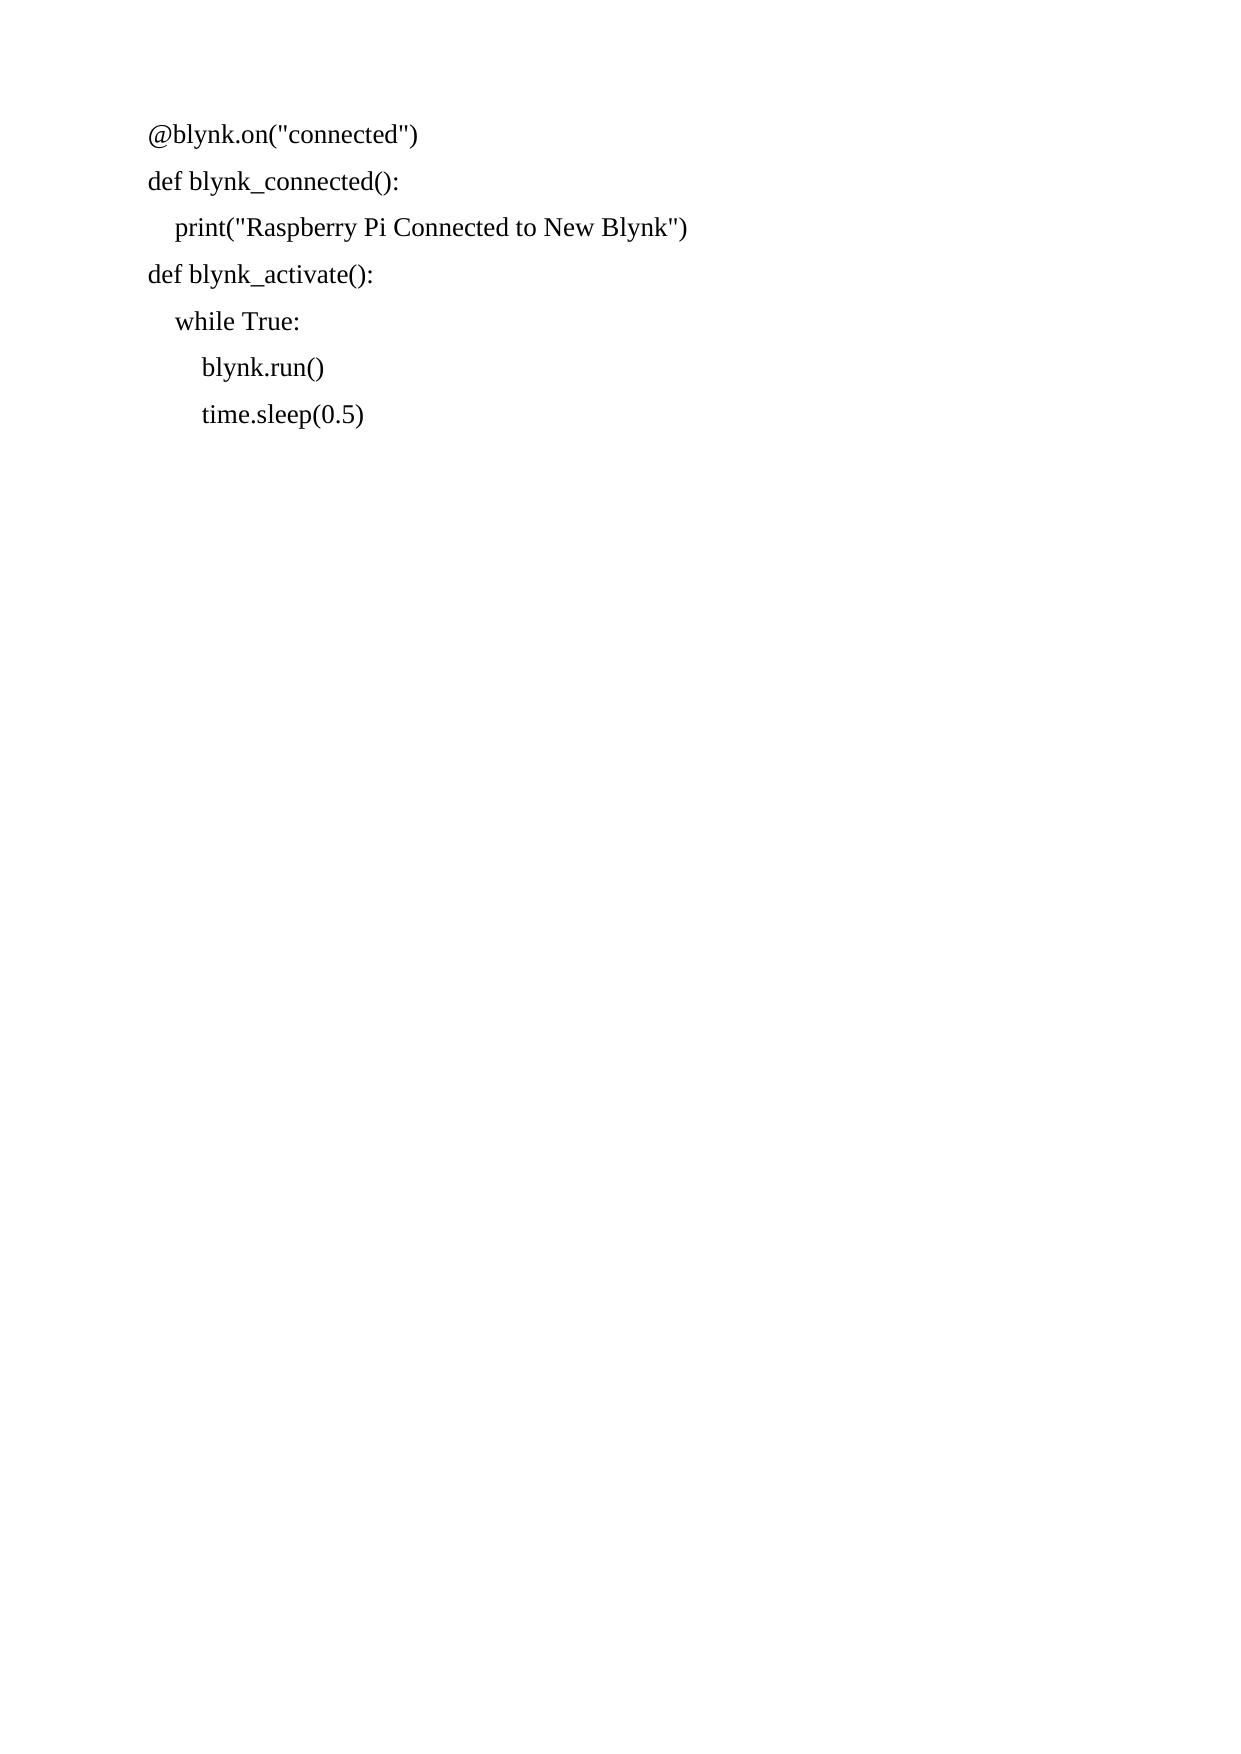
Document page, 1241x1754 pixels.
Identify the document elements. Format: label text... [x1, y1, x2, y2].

text @blynk.on("connected") [148, 118, 1152, 149]
text def blynk_activate(): [148, 258, 1152, 289]
text while True: [148, 305, 1152, 336]
text print("Raspberry Pi Connected to New Blynk") [148, 211, 1152, 243]
text time.sleep(0.5) [148, 398, 1152, 429]
text def blynk_connected(): [148, 165, 1152, 196]
text blynk.run() [148, 351, 1152, 383]
